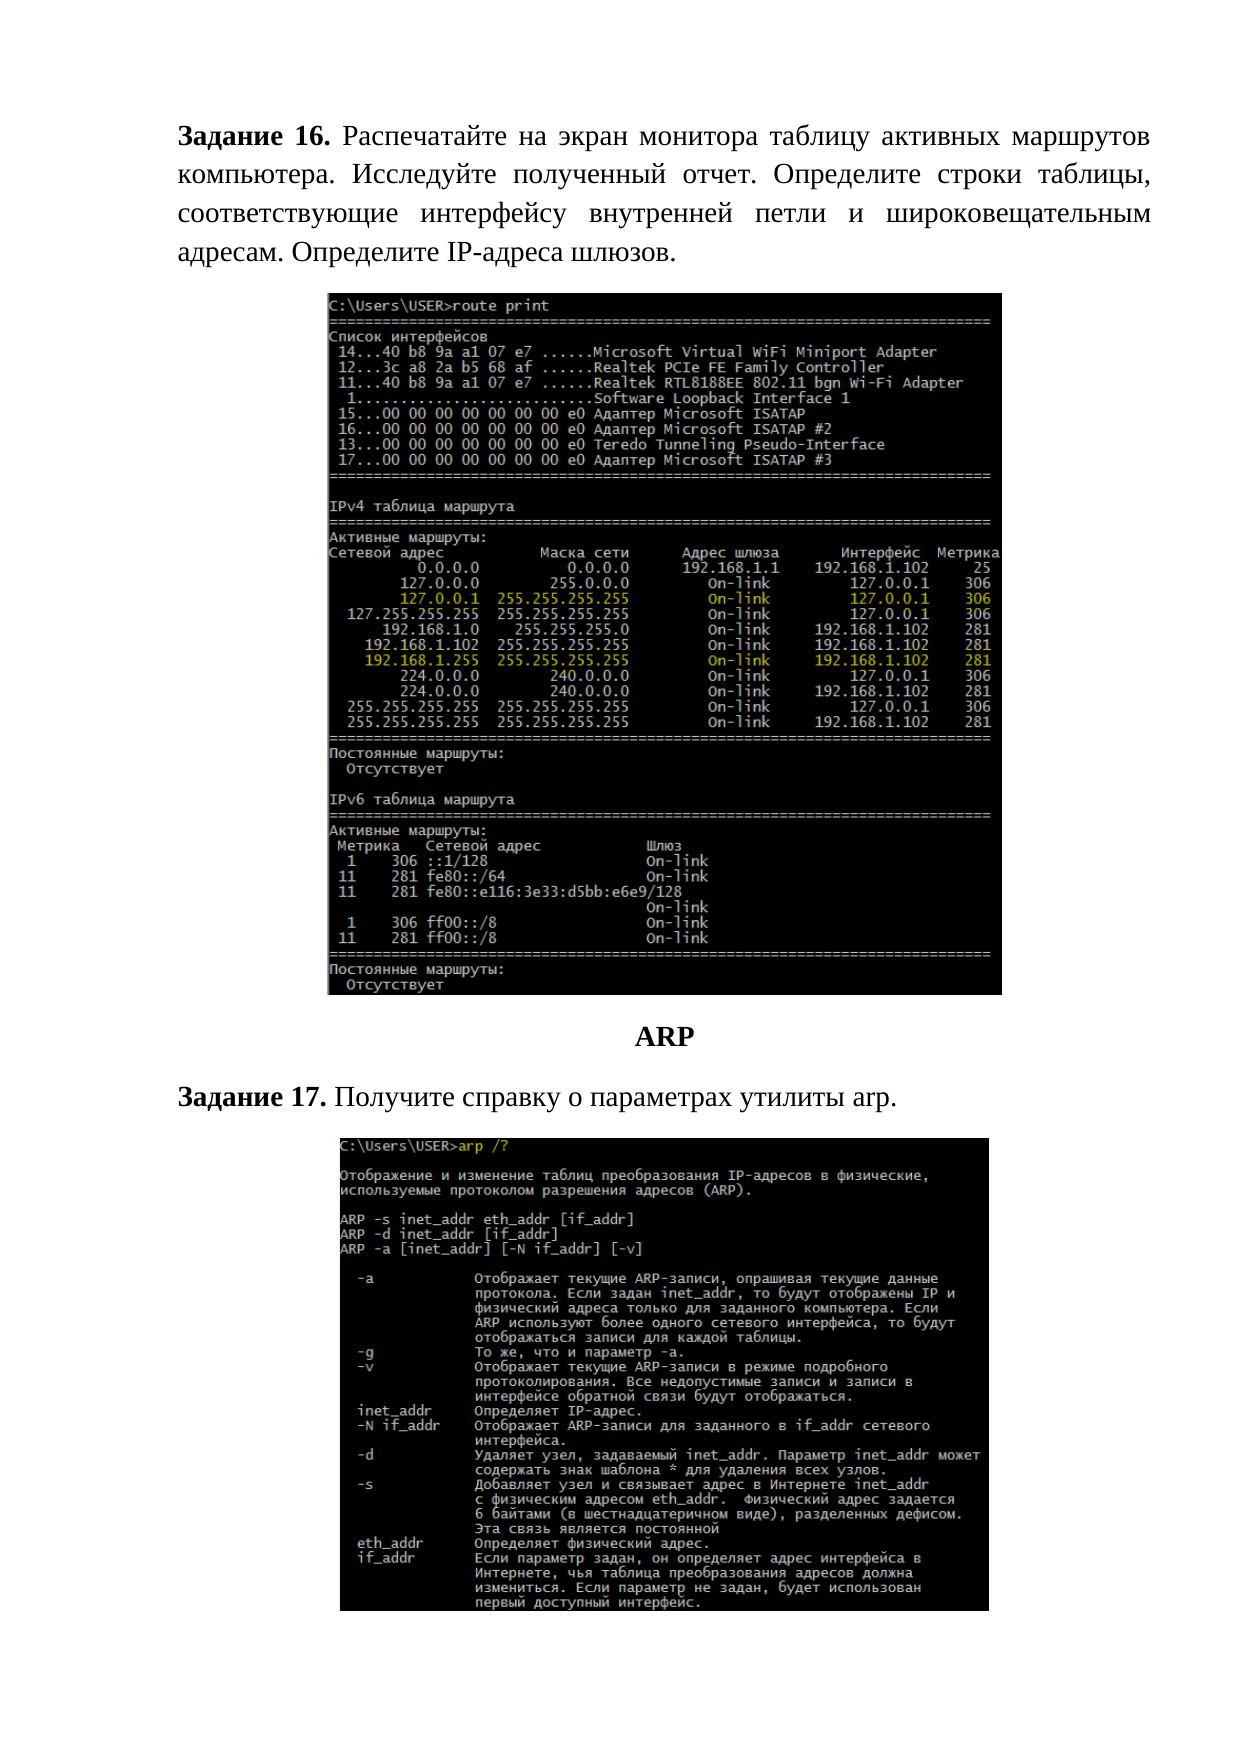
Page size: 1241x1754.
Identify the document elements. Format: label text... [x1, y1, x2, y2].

picture [339, 1138, 989, 1611]
text ARP [177, 1019, 1152, 1053]
picture [327, 293, 1002, 995]
text Задание 16. Распечатайте на экран монитора таблицу активных маршрутов компьютера. Исследуйте полученный отчет. Определите строки таблицы, соответствующие интерфейсу внутренней петли и широковещательным адресам. Определите IP-адреса шлюзов. [177, 118, 1152, 267]
text Задание 17. Получите справку о параметрах утилиты arp. [177, 1079, 1152, 1112]
